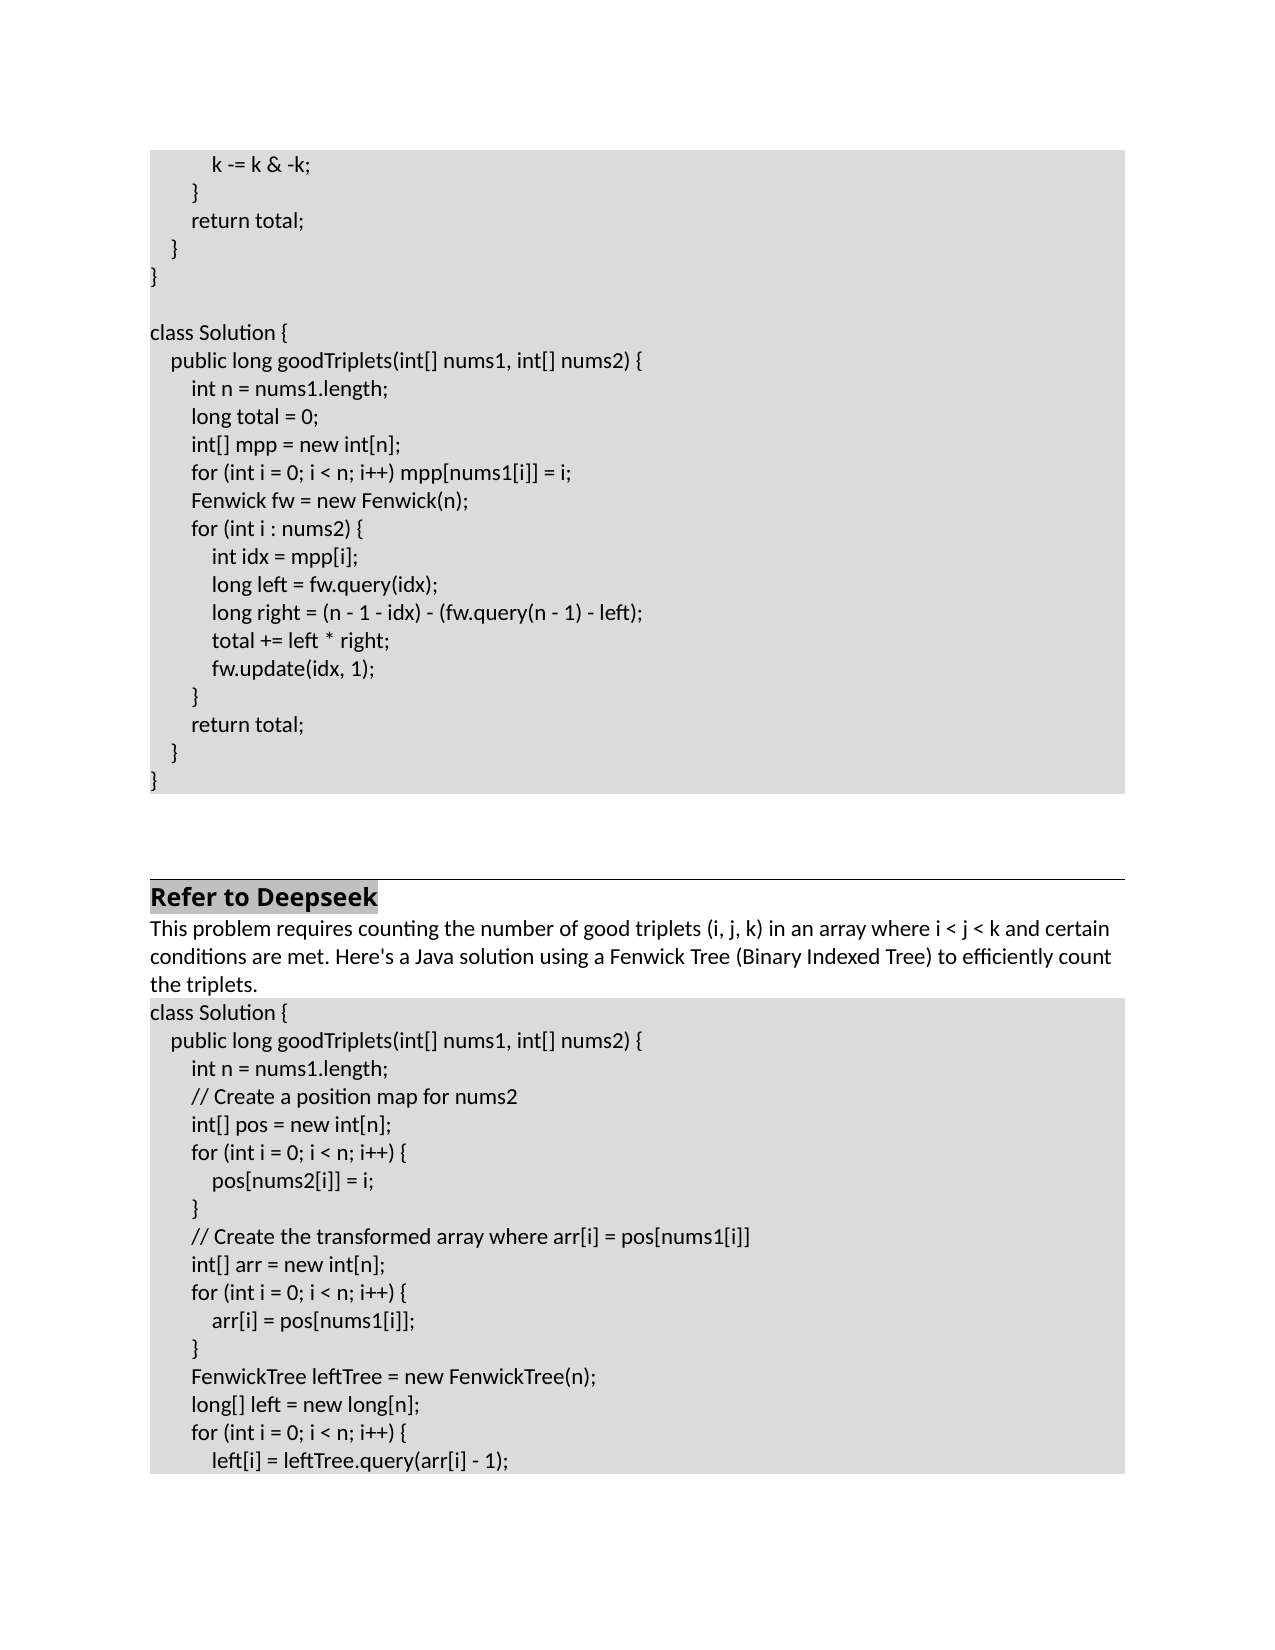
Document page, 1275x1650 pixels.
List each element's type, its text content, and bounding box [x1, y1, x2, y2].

text pos[nums2[i]] = i; [150, 1166, 1125, 1194]
text left[i] = leftTree.query(arr[i] - 1); [150, 1447, 1125, 1474]
text for (int i = 0; i < n; i++) { [150, 1278, 1125, 1306]
text } [150, 262, 1125, 290]
text for (int i : nums2) { [150, 514, 1125, 542]
text for (int i = 0; i < n; i++) { [150, 1138, 1125, 1166]
text arr[i] = pos[nums1[i]]; [150, 1306, 1125, 1334]
text } [150, 178, 1125, 206]
text for (int i = 0; i < n; i++) { [150, 1418, 1125, 1447]
text int[] pos = new int[n]; [150, 1110, 1125, 1138]
text for (int i = 0; i < n; i++) mpp[nums1[i]] = i; [150, 458, 1125, 486]
text int n = nums1.length; [150, 374, 1125, 402]
text } [150, 1194, 1125, 1222]
text // Create a position map for nums2 [150, 1082, 1125, 1110]
text long total = 0; [150, 402, 1125, 430]
text FenwickTree leftTree = new FenwickTree(n); [150, 1362, 1125, 1391]
text // Create the transformed array where arr[i] = pos[nums1[i]] [150, 1222, 1125, 1250]
text return total; [150, 206, 1125, 234]
text } [150, 1334, 1125, 1362]
text int idx = mpp[i]; [150, 542, 1125, 570]
text class Solution { [150, 998, 1125, 1026]
text } [150, 738, 1125, 766]
text long[] left = new long[n]; [150, 1391, 1125, 1418]
text public long goodTriplets(int[] nums1, int[] nums2) { [150, 346, 1125, 374]
text int n = nums1.length; [150, 1054, 1125, 1082]
text public long goodTriplets(int[] nums1, int[] nums2) { [150, 1026, 1125, 1054]
text fw.update(idx, 1); [150, 654, 1125, 682]
text long left = fw.query(idx); [150, 570, 1125, 598]
text } [150, 234, 1125, 262]
text return total; [150, 710, 1125, 738]
text k -= k & -k; [150, 150, 1125, 178]
text Fenwick fw = new Fenwick(n); [150, 486, 1125, 514]
text This problem requires counting the number of good triplets (i, j, k) in an array where i < j < k and certain conditions are met. Here's a Java solution using a Fenwick Tree (Binary Indexed Tree) to efficiently count the triplets. [150, 914, 1125, 998]
text total += left * right; [150, 626, 1125, 654]
text } [150, 766, 1125, 794]
text long right = (n - 1 - idx) - (fw.query(n - 1) - left); [150, 598, 1125, 626]
text } [150, 682, 1125, 710]
text class Solution { [150, 318, 1125, 346]
text int[] arr = new int[n]; [150, 1250, 1125, 1278]
text int[] mpp = new int[n]; [150, 430, 1125, 458]
